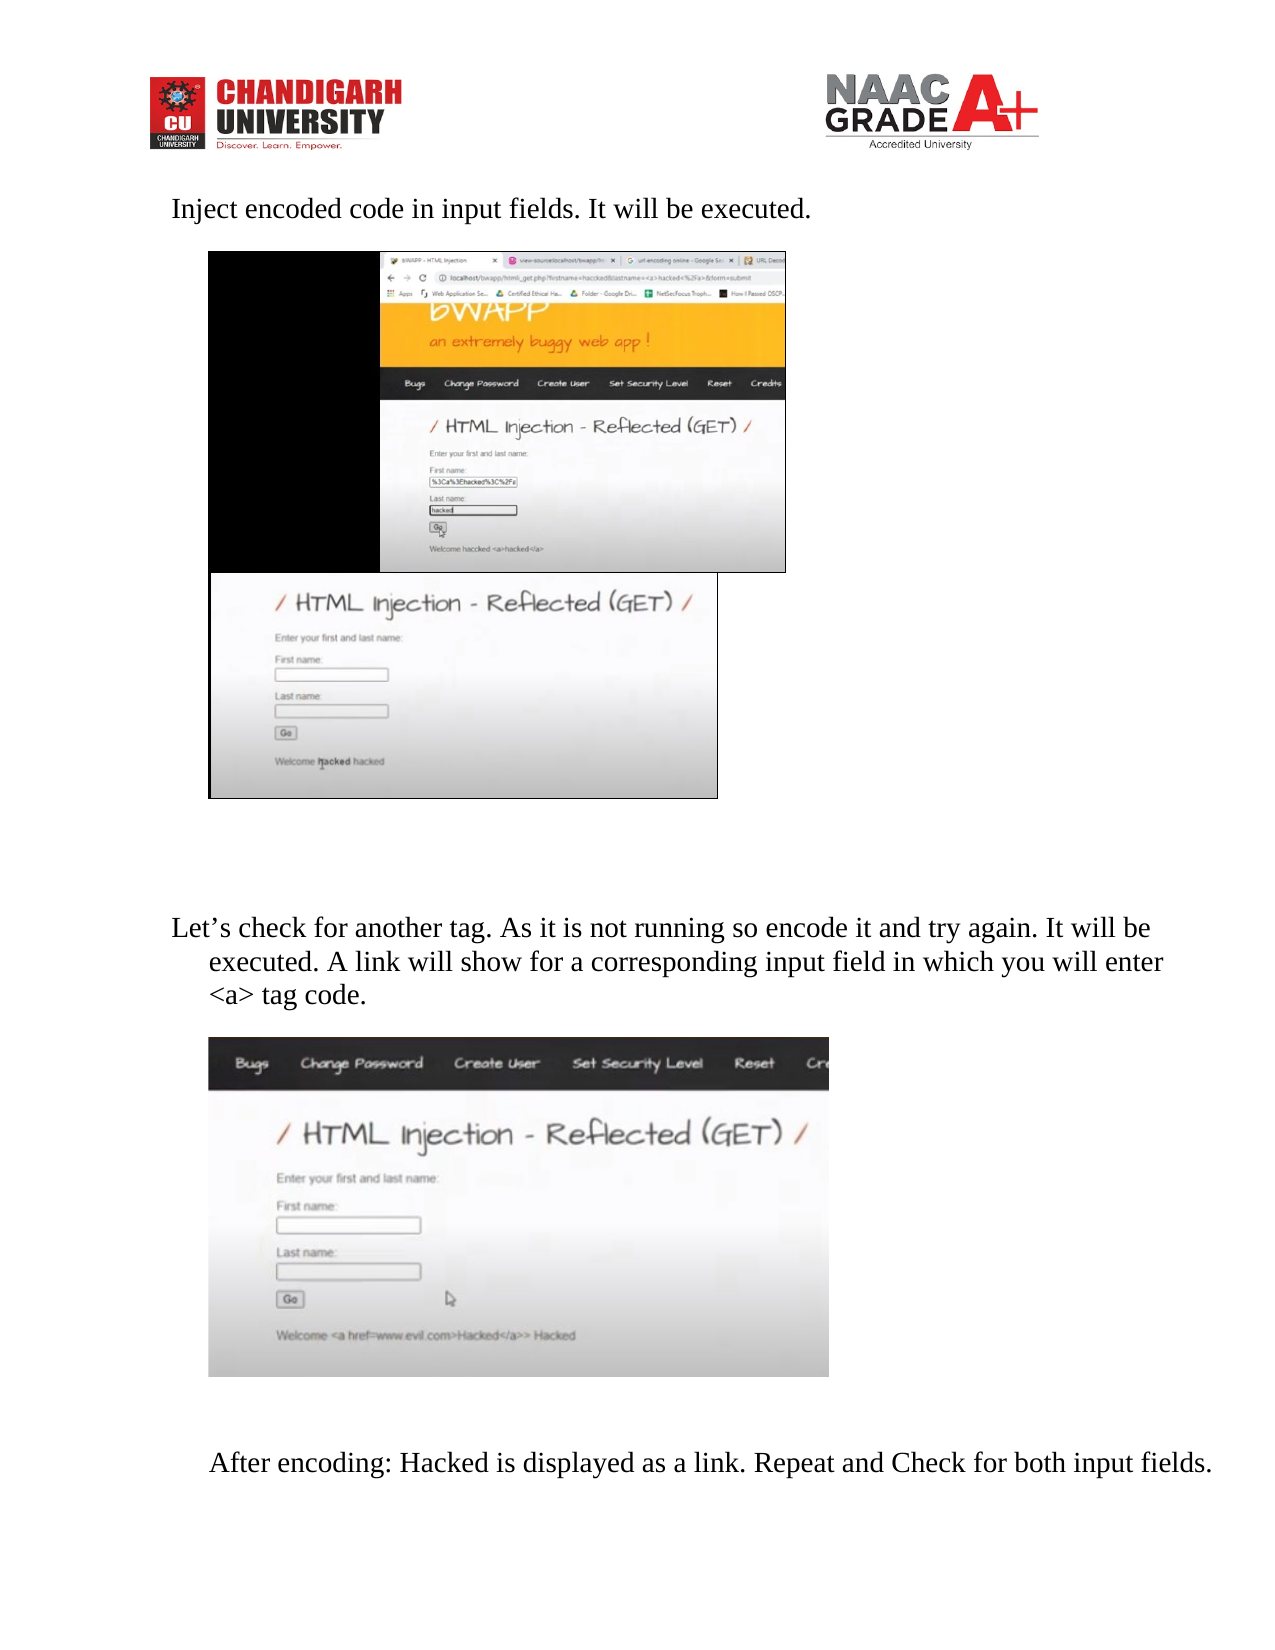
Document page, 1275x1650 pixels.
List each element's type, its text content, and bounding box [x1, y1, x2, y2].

picture [209, 573, 717, 798]
picture [825, 73, 1039, 150]
picture [150, 77, 402, 150]
text Let’s check for another tag. As it is not running so encode it and try again. It will be executed. A link will show for a corresponding input field in which you will enter <a> tag code. [171, 910, 1186, 1011]
picture [209, 252, 785, 572]
picture [208, 1037, 829, 1377]
text After encoding: Hacked is displayed as a link. Repeat and Check for both input fields. [208, 1445, 1225, 1479]
text Inject encoded code in input fields. It will be executed. [171, 191, 1225, 225]
